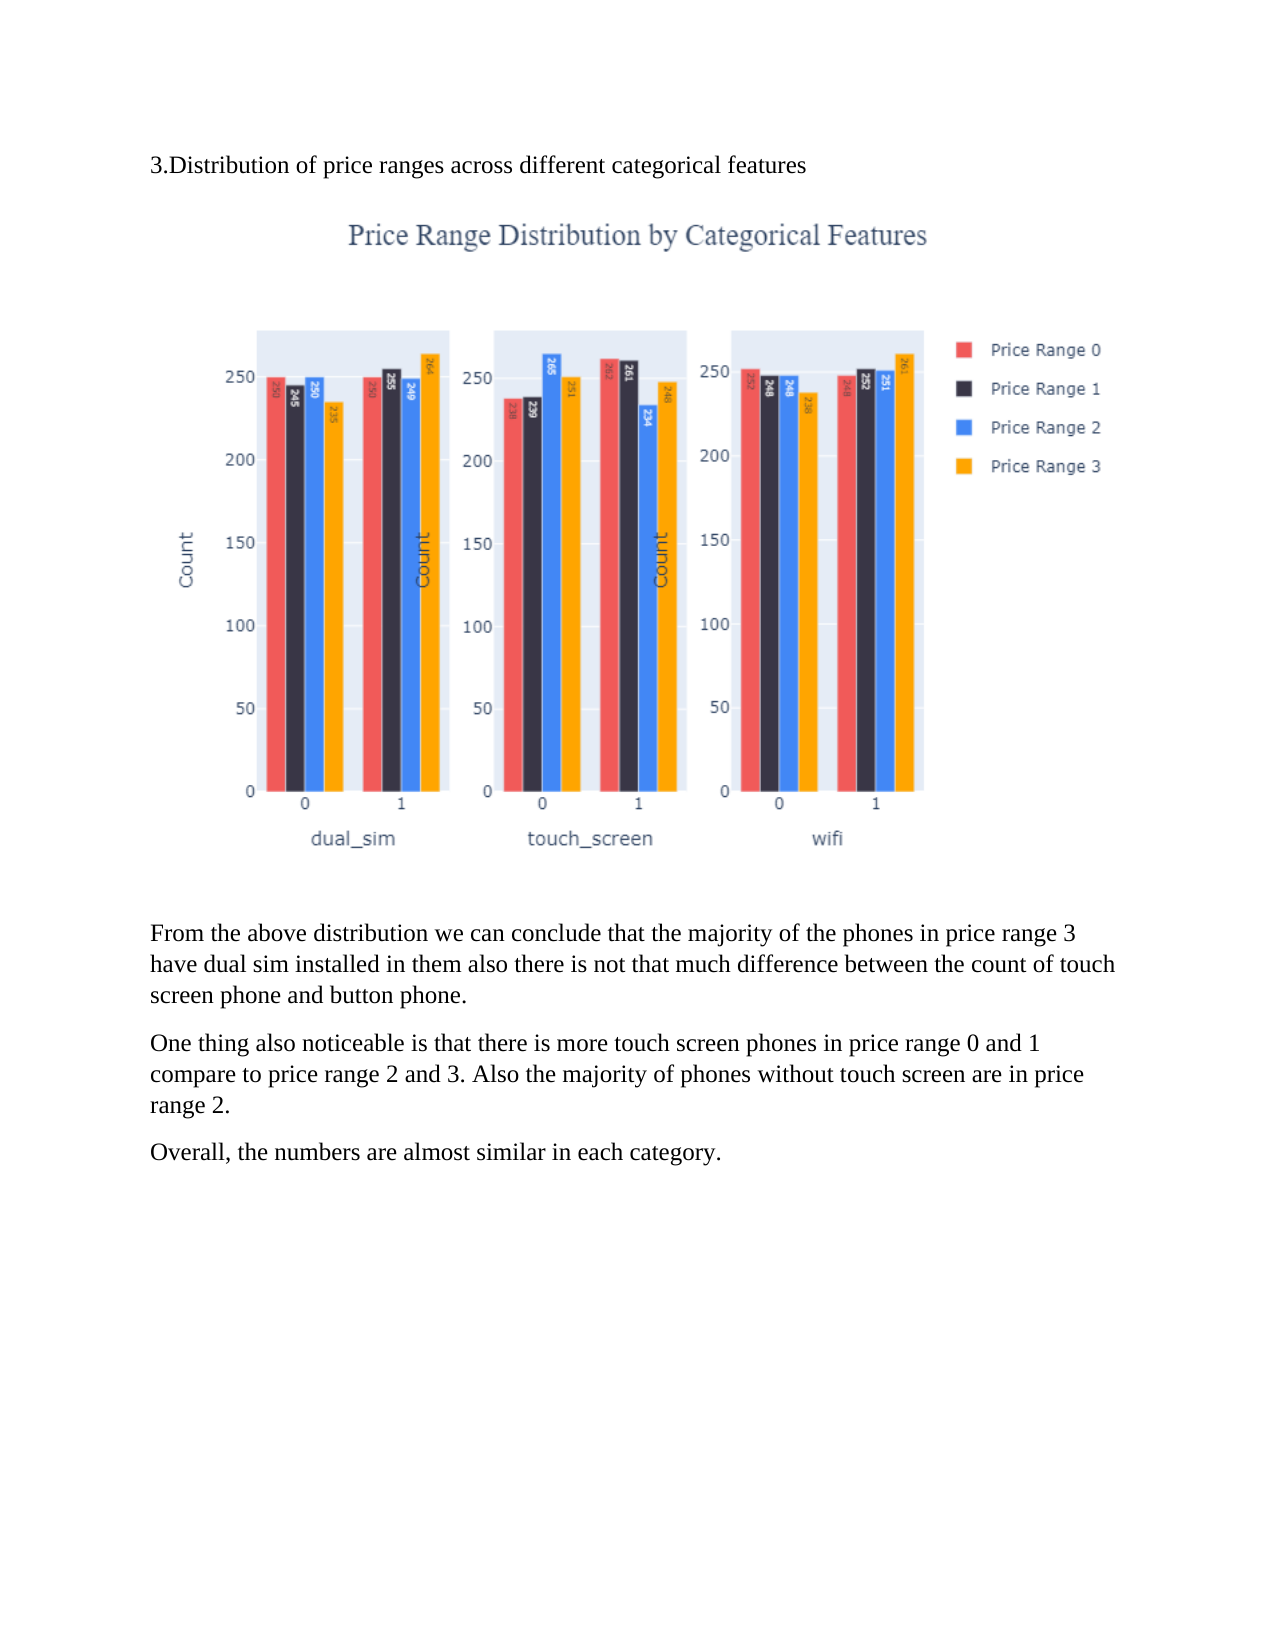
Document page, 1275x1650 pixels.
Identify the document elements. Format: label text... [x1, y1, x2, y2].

picture [150, 197, 1125, 899]
text One thing also noticeable is that there is more touch screen phones in price range 0 and 1 compare to price range 2 and 3. Also the majority of phones without touch screen are in price range 2. [150, 1028, 1125, 1118]
text Overall, the numbers are almost similar in each category. [150, 1137, 1125, 1166]
text From the above distribution we can conclude that the majority of the phones in price range 3 have dual sim installed in them also there is not that much difference between the count of touch screen phone and button phone. [150, 918, 1125, 1009]
text 3.Distribution of price ranges across different categorical features [150, 150, 1125, 179]
